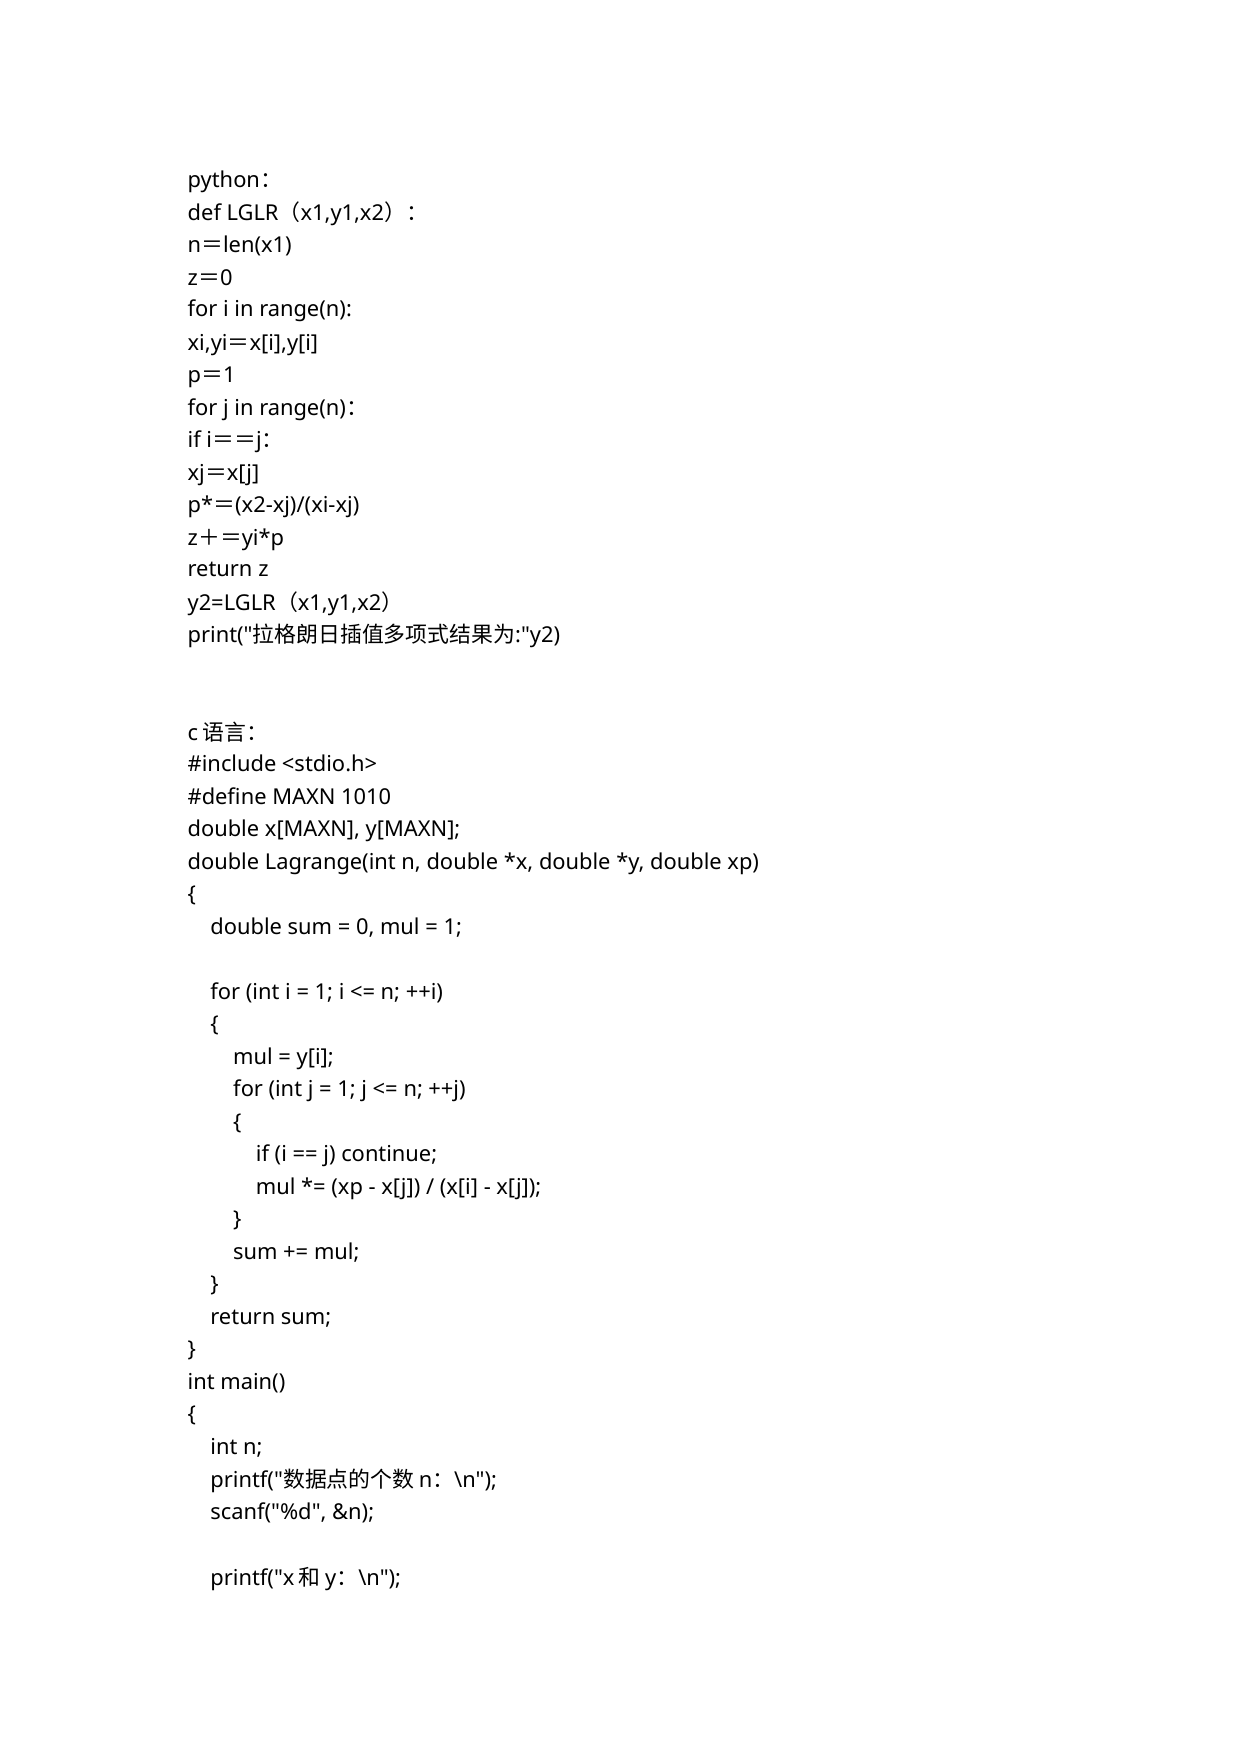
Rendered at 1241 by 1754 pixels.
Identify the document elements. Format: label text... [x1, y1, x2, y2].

text { [187, 877, 1053, 909]
text { [187, 1104, 1053, 1137]
text return sum; [187, 1299, 1053, 1332]
text print("拉格朗日插值多项式结果为:"y2) [187, 617, 1053, 649]
text if (i == j) continue; [187, 1137, 1053, 1169]
text mul *= (xp - x[j]) / (x[i] - x[j]); [187, 1169, 1053, 1202]
text xj＝x[j] [187, 454, 1053, 487]
text { [187, 1397, 1053, 1429]
text return z [187, 552, 1053, 584]
text for i in range(n): [187, 292, 1053, 324]
text double x[MAXN], y[MAXN]; [187, 812, 1053, 844]
text if i＝＝j： [187, 422, 1053, 454]
text } [187, 1267, 1053, 1299]
text xi,yi＝x[i],y[i] [187, 324, 1053, 357]
text c语言： [187, 714, 1053, 747]
text } [187, 1202, 1053, 1234]
text } [187, 1332, 1053, 1364]
text int main() [187, 1364, 1053, 1397]
text y2=LGLR（x1,y1,x2） [187, 584, 1053, 617]
text z＝0 [187, 259, 1053, 292]
text double Lagrange(int n, double *x, double *y, double xp) [187, 844, 1053, 877]
text sum += mul; [187, 1234, 1053, 1267]
text p＝1 [187, 357, 1053, 389]
text for (int j = 1; j <= n; ++j) [187, 1072, 1053, 1104]
text scanf("%d", &n); [187, 1494, 1053, 1527]
text #include <stdio.h> [187, 747, 1053, 779]
text #define MAXN 1010 [187, 779, 1053, 812]
text p*＝(x2-xj)/(xi-xj) [187, 487, 1053, 519]
text double sum = 0, mul = 1; [187, 909, 1053, 942]
text for j in range(n)： [187, 389, 1053, 422]
text printf("数据点的个数n：\n"); [187, 1462, 1053, 1494]
text z＋＝yi*p [187, 519, 1053, 552]
text int n; [187, 1429, 1053, 1462]
text for (int i = 1; i <= n; ++i) [187, 974, 1053, 1007]
text def LGLR（x1,y1,x2）： [187, 194, 1053, 227]
text n＝len(x1) [187, 227, 1053, 259]
text python： [187, 162, 1053, 194]
text { [187, 1007, 1053, 1039]
text mul = y[i]; [187, 1039, 1053, 1072]
text printf("x和y：\n"); [187, 1559, 1053, 1592]
